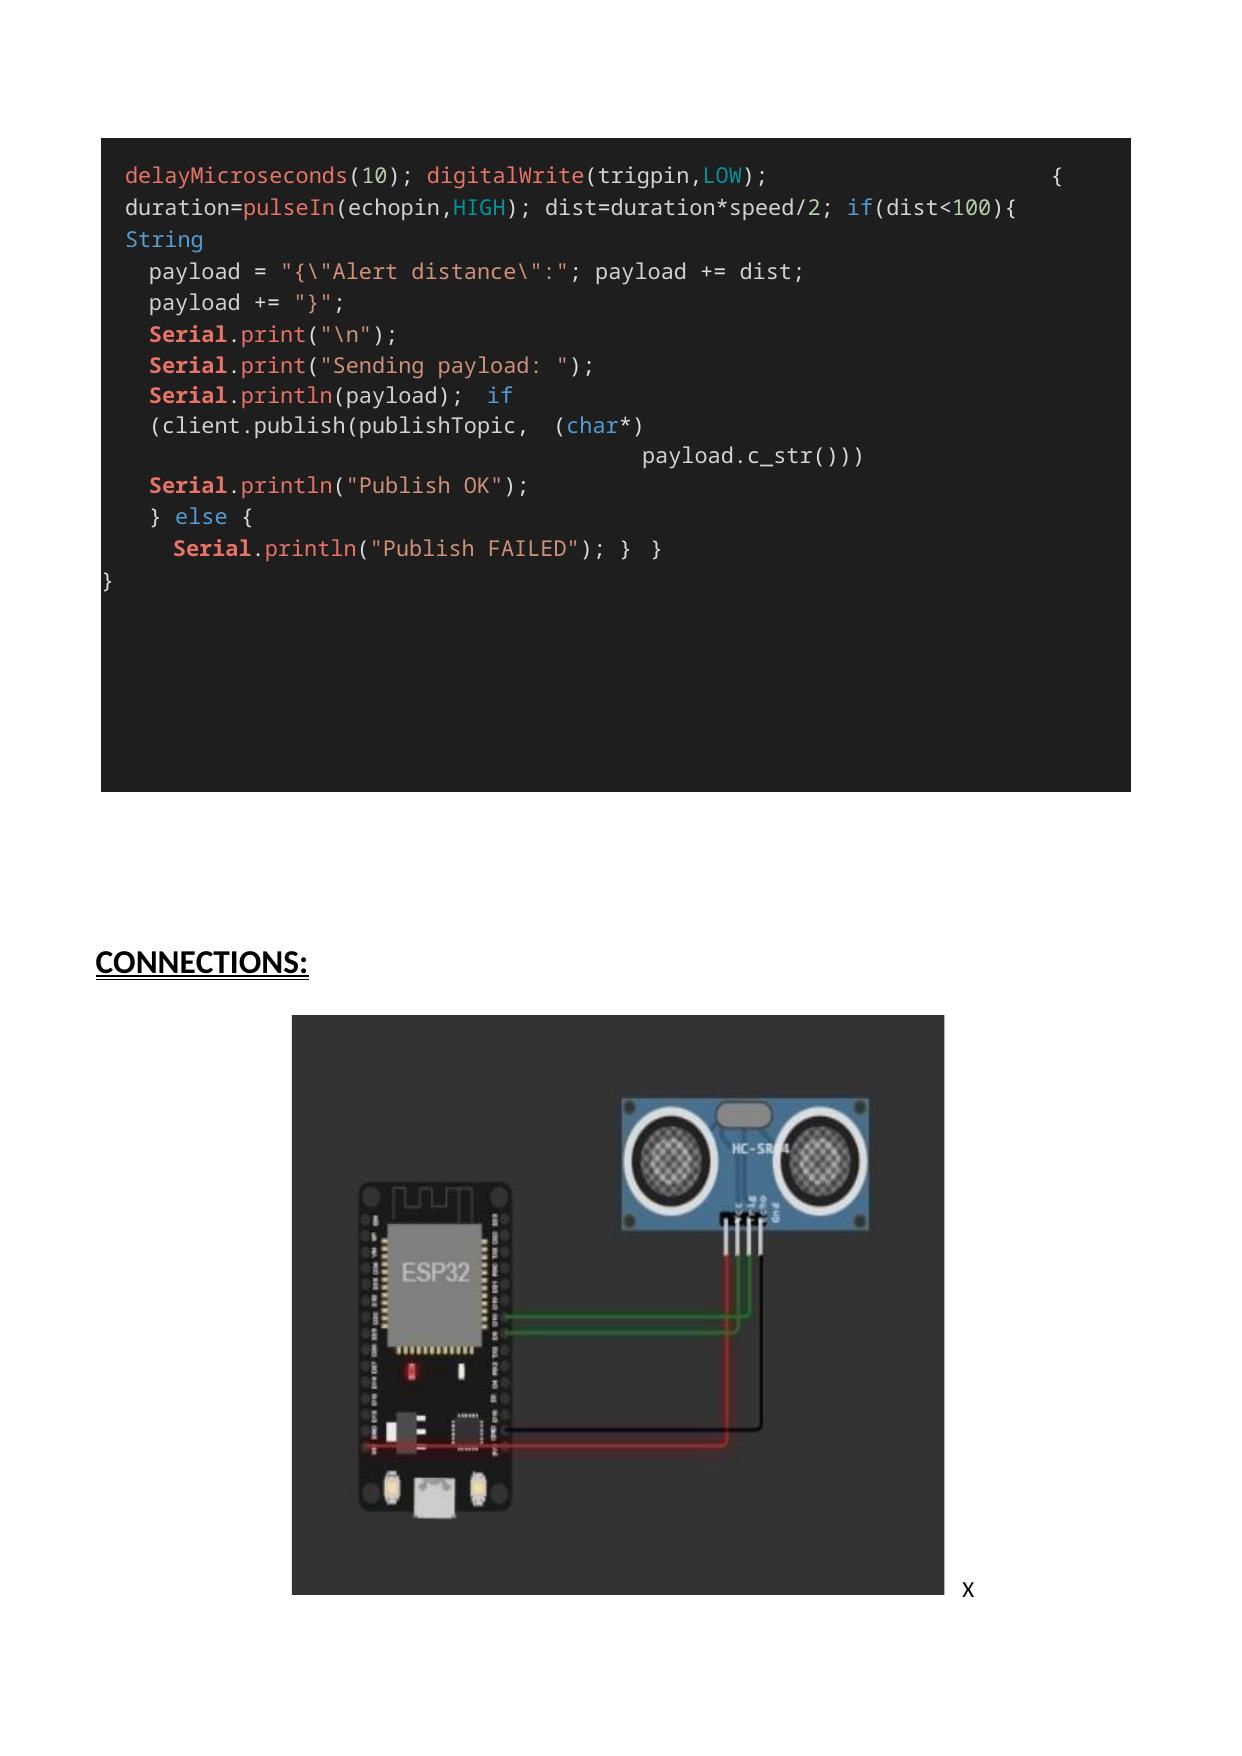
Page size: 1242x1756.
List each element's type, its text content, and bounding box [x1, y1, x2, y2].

table_header { [1044, 138, 1131, 792]
picture [291, 1015, 945, 1595]
subtitle CONNECTIONS: [95, 941, 1183, 982]
table_header delayMicroseconds(10); digitalWrite(trigpin,LOW); duration=pulseIn(echopin,HIGH); dist=duration*speed/2; if(dist<100){ String payload = "{\"Alert distance\":"; payload += dist; payload += "}"; Serial.print("\n"); Serial.print("Sending payload: "); Serial.println(payload); if (client.publish(publishTopic, (char*) payload.c_str())) Serial.println("Publish OK"); } else { Serial.println("Publish FAILED"); } } } [101, 138, 1044, 792]
text X [39, 1575, 974, 1603]
